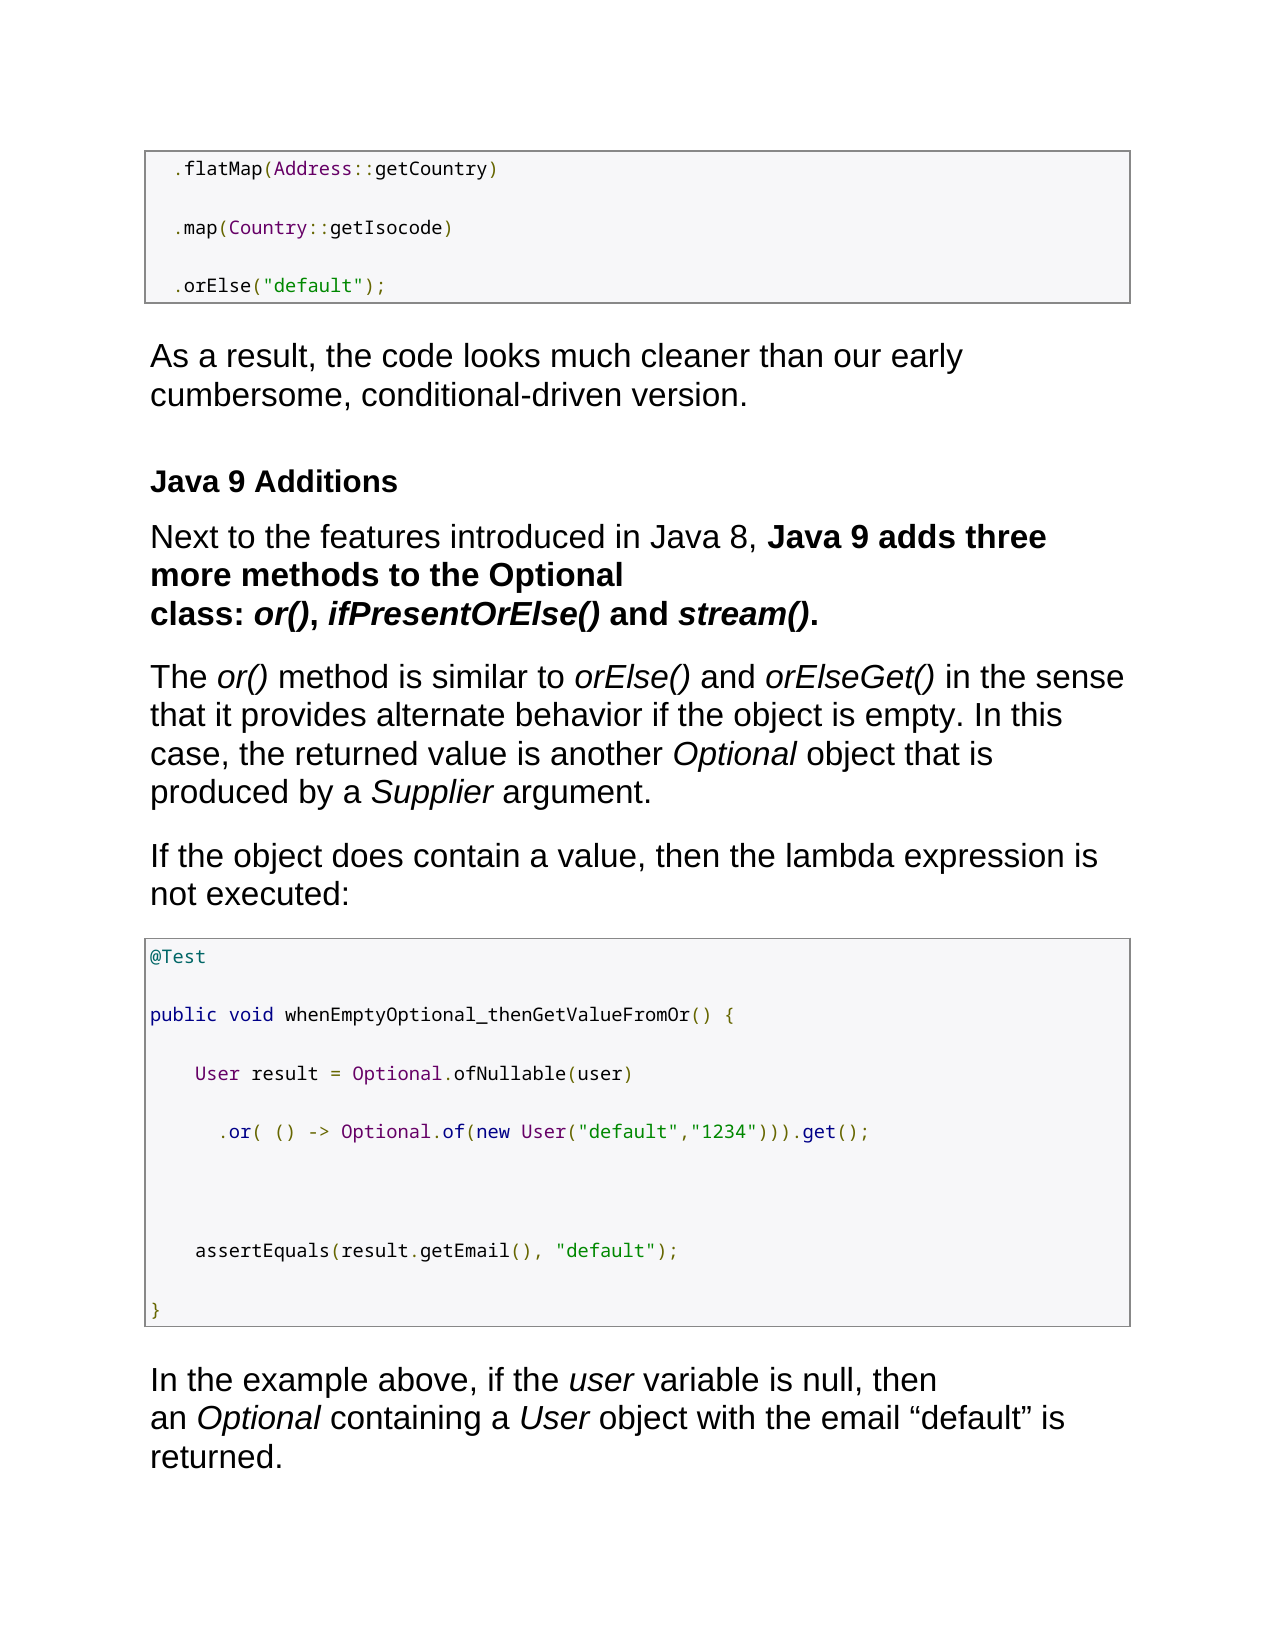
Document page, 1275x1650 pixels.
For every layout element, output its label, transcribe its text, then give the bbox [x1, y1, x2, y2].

text @Test [146, 939, 1129, 969]
text .map(Country::getIsocode) [146, 208, 1129, 239]
text In the example above, if the user variable is null, then an Optional containing a User object with the email “default” is returned. [150, 1360, 1125, 1475]
text } [146, 1290, 1129, 1326]
text Java 9 Additions [150, 463, 1125, 499]
text If the object does contain a value, then the lambda expression is not executed: [150, 836, 1125, 913]
text User result = Optional.ofNullable(user) [146, 1054, 1129, 1086]
text .orElse("default"); [146, 267, 1129, 302]
text .or( () -> Optional.of(new User("default","1234"))).get(); [146, 1113, 1129, 1144]
text Next to the features introduced in Java 8, Java 9 adds three more methods to the Optional class: or(), ifPresentOrElse() and stream(). [150, 517, 1125, 632]
text public void whenEmptyOptional_thenGetValueFromOr() { [146, 996, 1129, 1027]
text assertEquals(result.getEmail(), "default"); [146, 1232, 1129, 1263]
text .flatMap(Address::getCountry) [146, 152, 1129, 181]
text As a result, the code looks much cleaner than our early cumbersome, conditional-driven version. [150, 336, 1125, 413]
text The or() method is similar to orElse() and orElseGet() in the sense that it provides alternate behavior if the object is empty. In this case, the returned value is another Optional object that is produced by a Supplier argument. [150, 657, 1125, 811]
